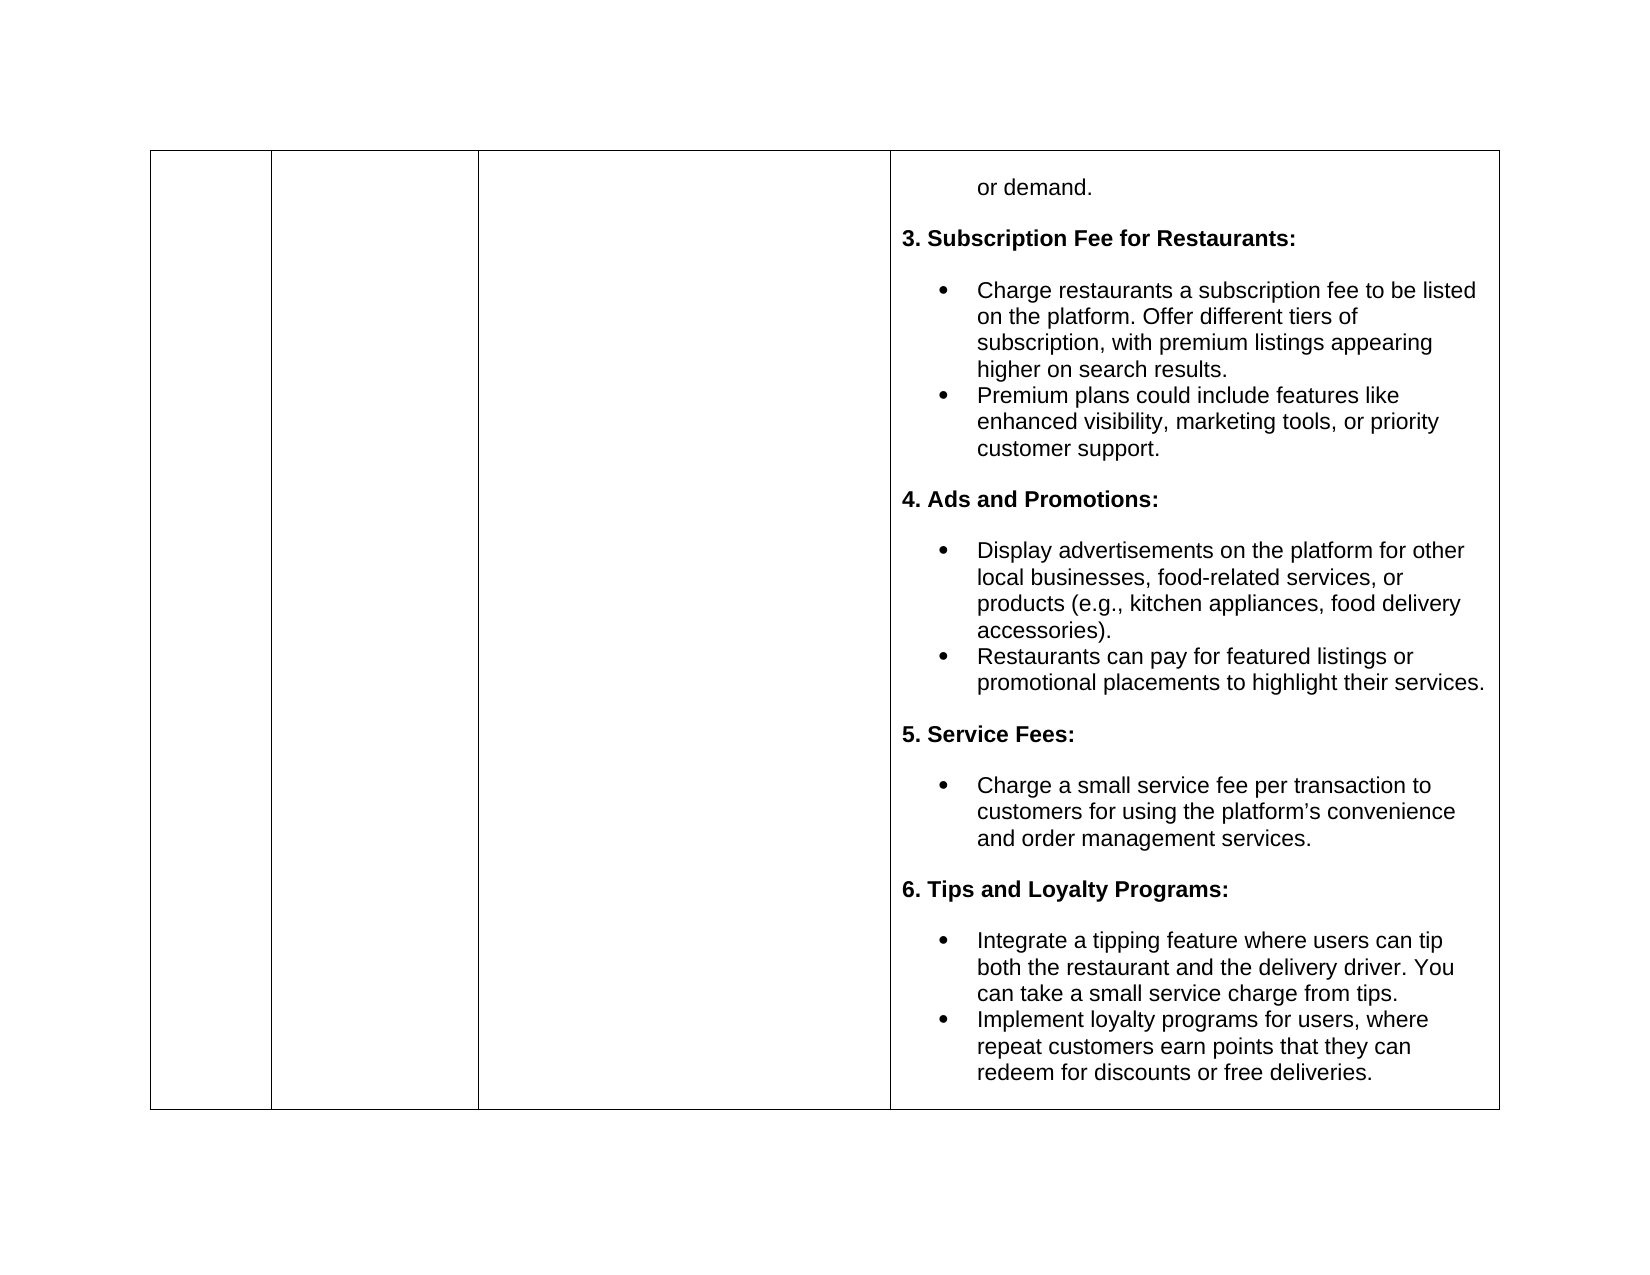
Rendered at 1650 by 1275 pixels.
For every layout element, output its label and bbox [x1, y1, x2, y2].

table_cell [272, 151, 478, 1108]
table_cell [891, 151, 1499, 1108]
table_cell [479, 151, 890, 1108]
